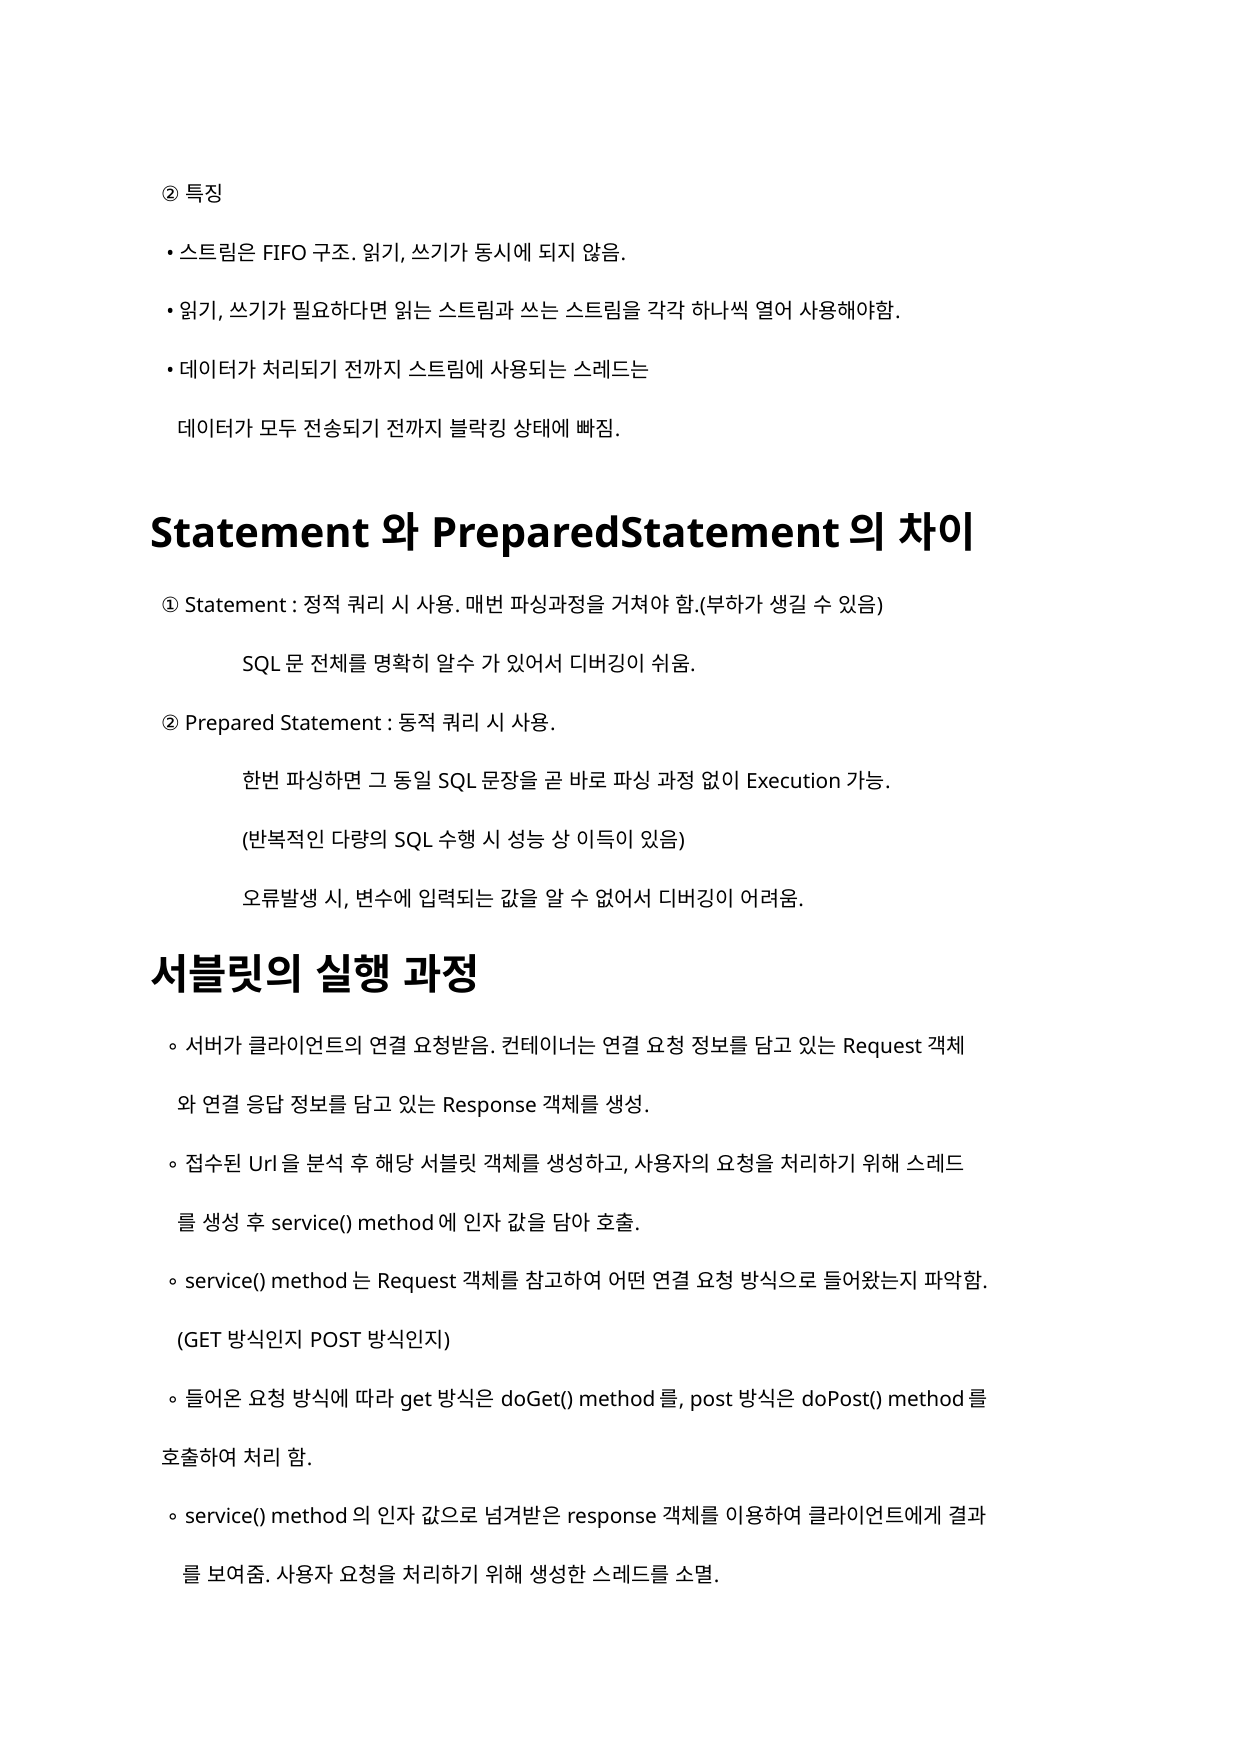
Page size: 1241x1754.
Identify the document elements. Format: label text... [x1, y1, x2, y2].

text 를 생성 후 service() method에 인자 값을 담아 호출. [150, 1206, 1090, 1236]
text • 스트림은 FIFO 구조. 읽기, 쓰기가 동시에 되지 않음. [150, 236, 1090, 266]
text (GET 방식인지 POST 방식인지) [150, 1323, 1090, 1354]
text ∘ service() method의 인자 값으로 넘겨받은 response 객체를 이용하여 클라이언트에게 결과 [150, 1499, 1090, 1530]
text ① Statement : 정적 쿼리 시 사용. 매번 파싱과정을 거쳐야 함.(부하가 생길 수 있음) [150, 588, 1090, 619]
text 를 보여줌. 사용자 요청을 처리하기 위해 생성한 스레드를 소멸. [150, 1558, 1090, 1589]
text • 데이터가 처리되기 전까지 스트림에 사용되는 스레드는 [150, 353, 1090, 384]
text Statement 와 PreparedStatement의 차이 [150, 499, 1090, 560]
text ∘ service() method는 Request 객체를 참고하여 어떤 연결 요청 방식으로 들어왔는지 파악함. [150, 1264, 1090, 1295]
text SQL문 전체를 명확히 알수 가 있어서 디버깅이 쉬움. [150, 647, 1090, 677]
text ∘ 서버가 클라이언트의 연결 요청받음. 컨테이너는 연결 요청 정보를 담고 있는 Request 객체 [150, 1029, 1090, 1060]
text (반복적인 다량의 SQL 수행 시 성능 상 이득이 있음) [150, 823, 1090, 854]
text ② Prepared Statement : 동적 쿼리 시 사용. [150, 706, 1090, 736]
text ∘ 들어온 요청 방식에 따라 get 방식은 doGet() method를, post 방식은 doPost() method를 [150, 1382, 1090, 1412]
text ∘ 접수된 Url을 분석 후 해당 서블릿 객체를 생성하고, 사용자의 요청을 처리하기 위해 스레드 [150, 1147, 1090, 1177]
text 와 연결 응답 정보를 담고 있는 Response 객체를 생성. [150, 1088, 1090, 1119]
text 오류발생 시, 변수에 입력되는 값을 알 수 없어서 디버깅이 어려움. [150, 882, 1090, 912]
text ② 특징 [150, 177, 1090, 207]
text 서블릿의 실행 과정 [150, 941, 1090, 1001]
text 데이터가 모두 전송되기 전까지 블락킹 상태에 빠짐. [150, 412, 1090, 442]
text 호출하여 처리 함. [150, 1441, 1090, 1471]
text • 읽기, 쓰기가 필요하다면 읽는 스트림과 쓰는 스트림을 각각 하나씩 열어 사용해야함. [150, 295, 1090, 325]
text 한번 파싱하면 그 동일 SQL문장을 곧 바로 파싱 과정 없이 Execution 가능. [150, 764, 1090, 795]
